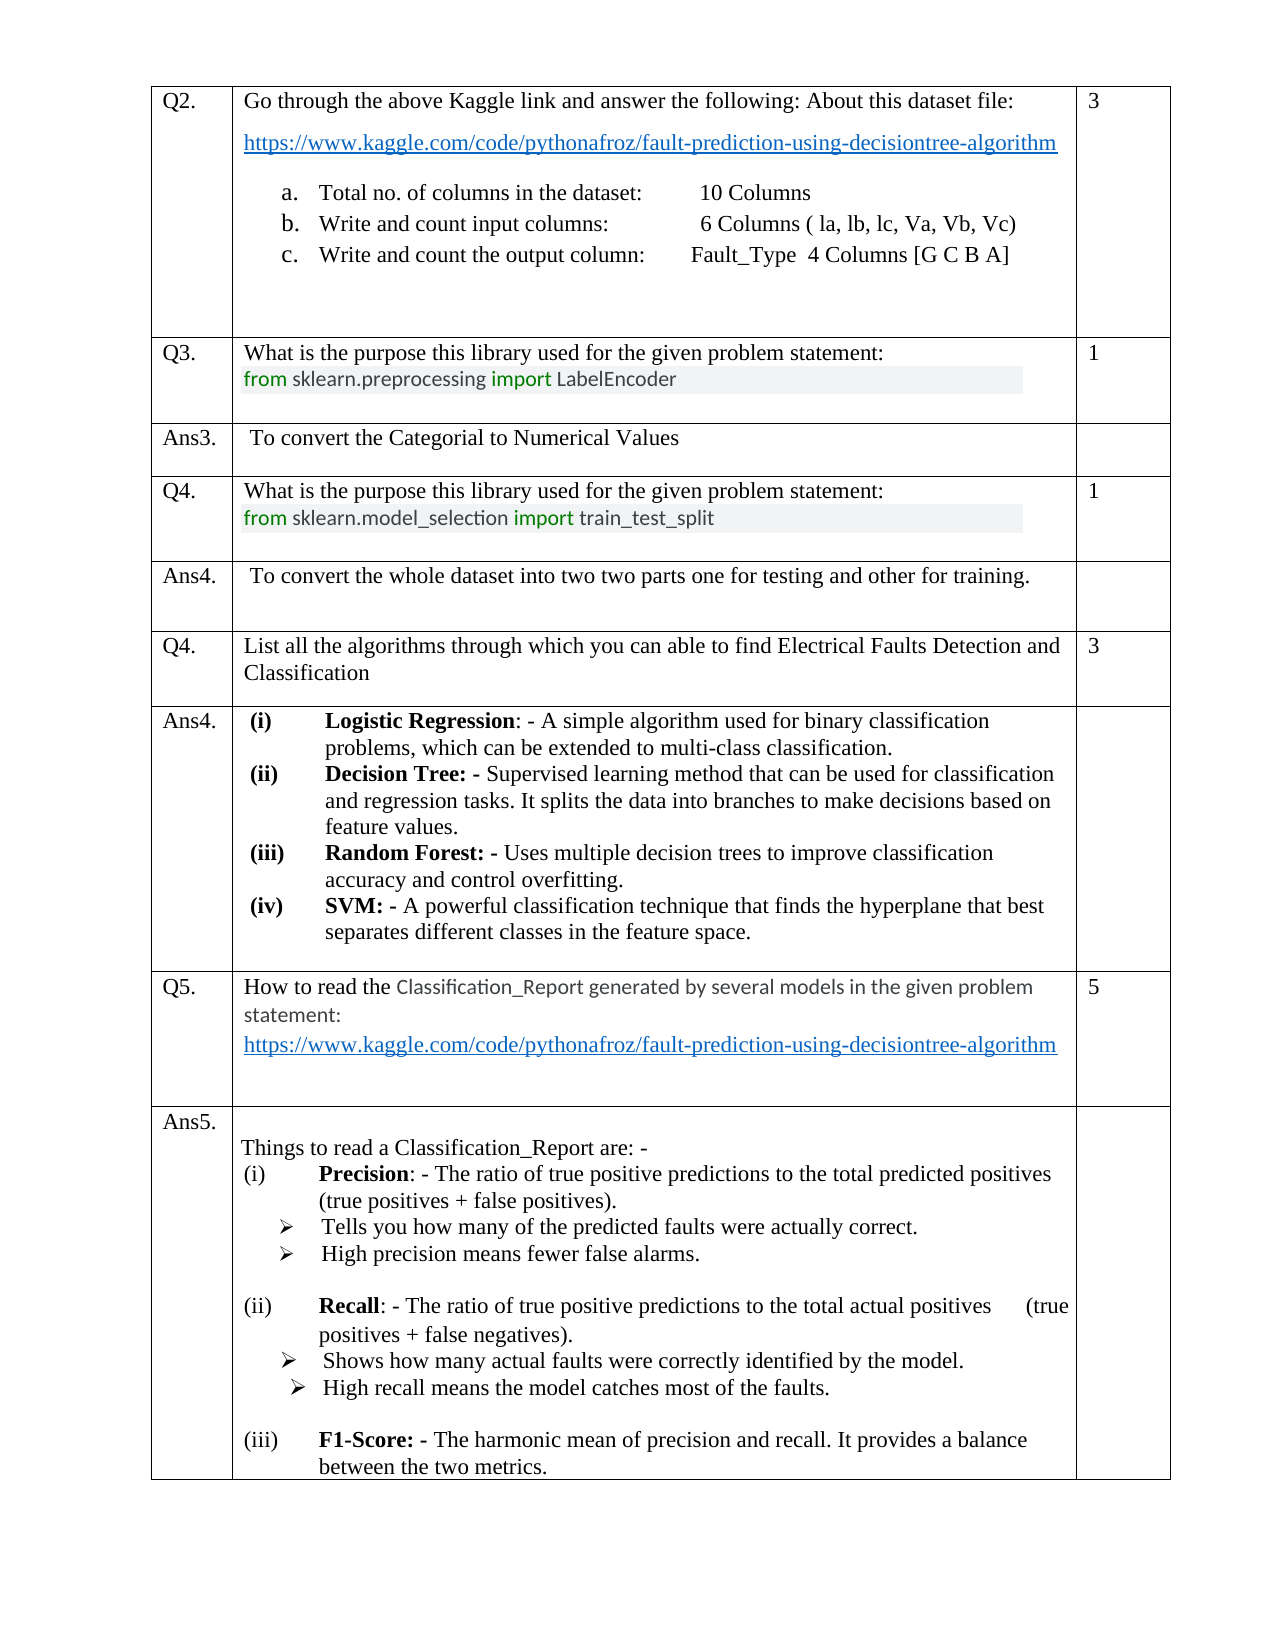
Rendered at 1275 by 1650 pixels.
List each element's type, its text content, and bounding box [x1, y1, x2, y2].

table_cell Q4. [152, 632, 232, 706]
table_cell Ans4. [152, 707, 232, 971]
table_cell [1077, 707, 1170, 971]
table_cell 1 [1077, 477, 1170, 561]
table_cell List all the algorithms through which you can able to find Electrical Faults Detection and Classification [233, 632, 1076, 706]
table_cell 3 [1077, 632, 1170, 706]
table_cell What is the purpose this library used for the given problem statement: [233, 338, 1076, 422]
table_cell 3 [1077, 87, 1170, 337]
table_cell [233, 1107, 1076, 1479]
table_cell To convert the whole dataset into two two parts one for testing and other for training. [233, 562, 1076, 631]
table_cell 1 [1077, 338, 1170, 422]
table_cell Q2. [152, 87, 232, 337]
table_cell [1077, 562, 1170, 631]
table_cell Ans4. [152, 562, 232, 631]
table_cell Logistic Regression: - A simple algorithm used for binary classification problems, which can be extended to multi-class classification. Decision Tree: - Supervised learning method that can be used for classification and regression tasks. It splits the data into branches to make decisions based on feature values. Random Forest: - Uses multiple decision trees to improve classification accuracy and control overfitting. SVM: - A powerful classification technique that finds the hyperplane that best separates different classes in the feature space. [233, 707, 1076, 971]
table_cell [1077, 424, 1170, 476]
table_cell Q3. [152, 338, 232, 422]
table_cell [1077, 1107, 1170, 1479]
table_cell What is the purpose this library used for the given problem statement: [233, 477, 1076, 561]
table_cell Ans3. [152, 424, 232, 476]
table_cell To convert the Categorial to Numerical Values [233, 424, 1076, 476]
table_cell 5 [1077, 972, 1170, 1106]
table_cell Q5. [152, 972, 232, 1106]
table_cell Q4. [152, 477, 232, 561]
table_cell Ans5. [152, 1107, 232, 1479]
table_cell Go through the above Kaggle link and answer the following: About this dataset file: https://www.kaggle.com/code/pythonafroz/fault-prediction-using-decisiontree-algorithm Total no. of columns in the dataset: 10 Columns Write and count input columns: 6 Columns ( la, lb, lc, Va, Vb, Vc) Write and count the output column: Fault_Type 4 Columns [G C B A] [233, 87, 1076, 337]
table_cell How to read the Classification_Report generated by several models in the given problem statement: https://www.kaggle.com/code/pythonafroz/fault-prediction-using-decisiontree-algorithm [233, 972, 1076, 1106]
